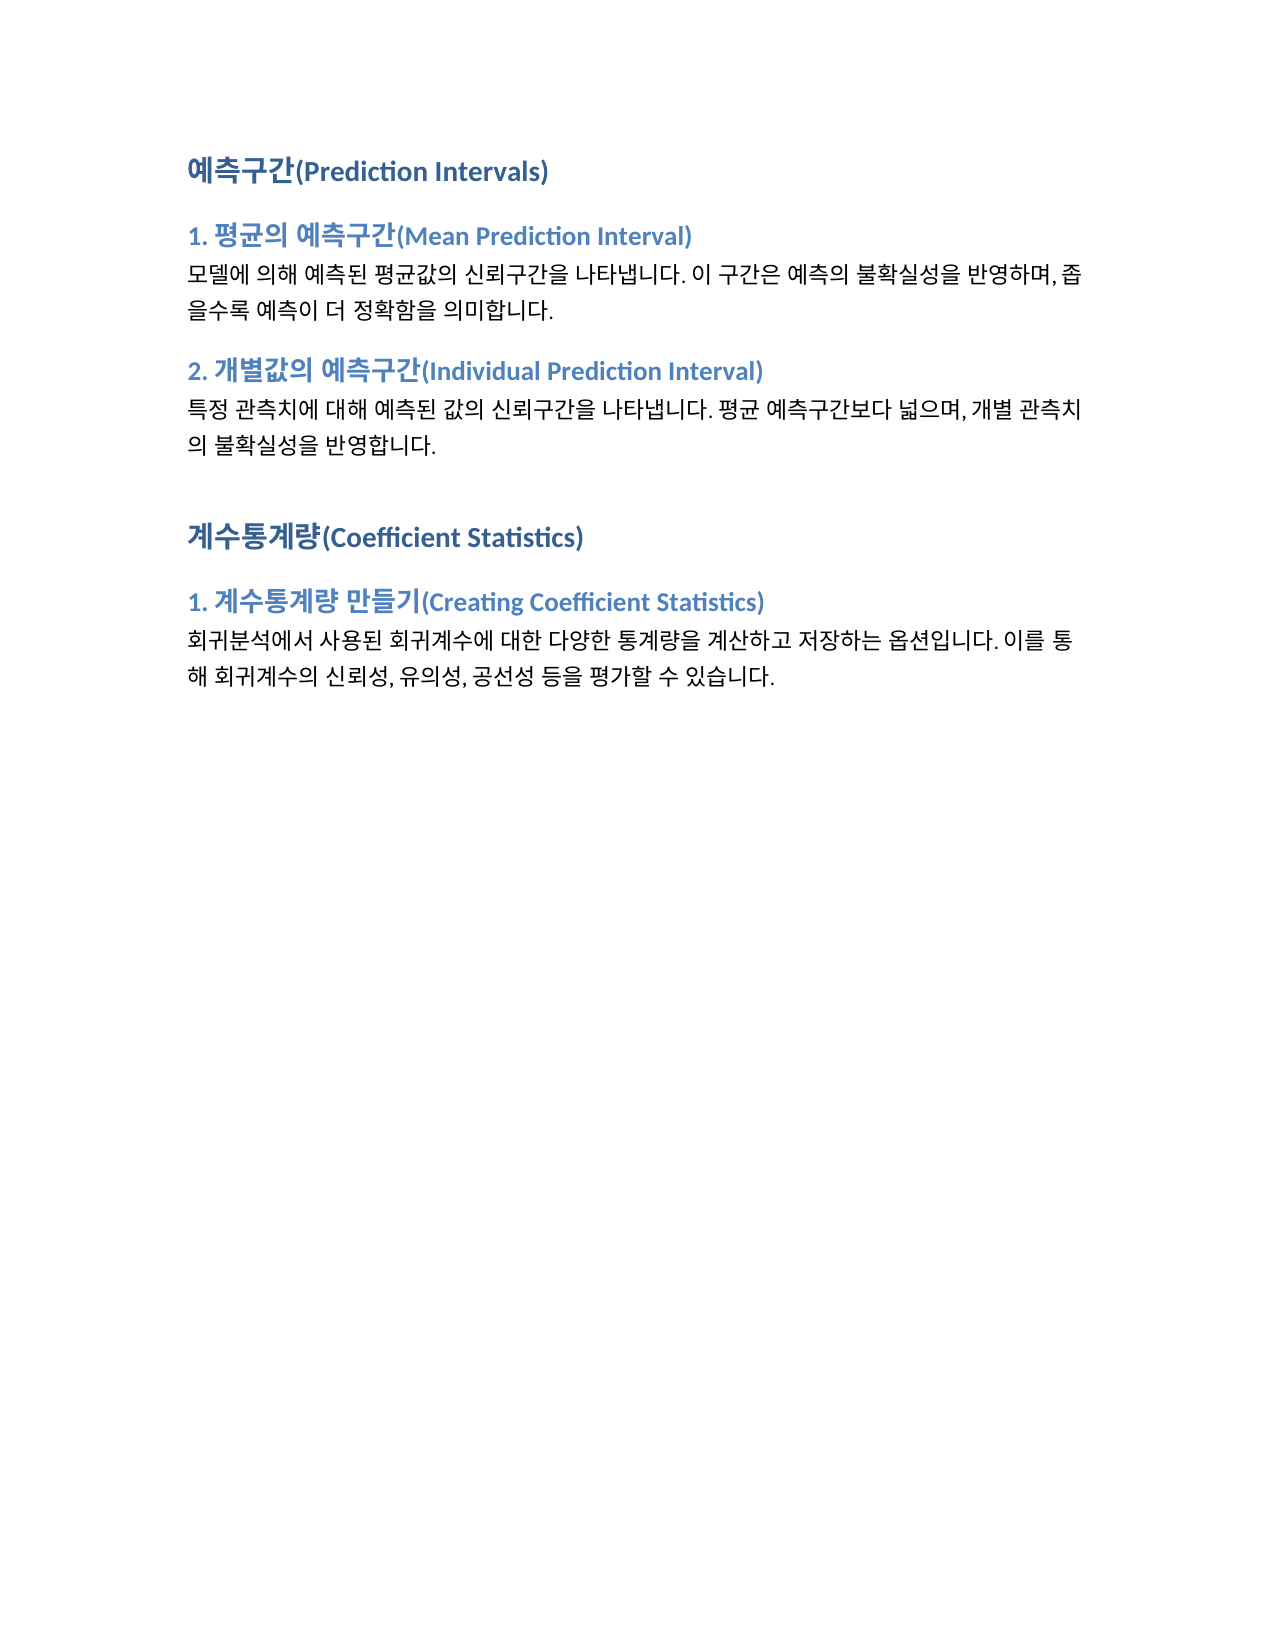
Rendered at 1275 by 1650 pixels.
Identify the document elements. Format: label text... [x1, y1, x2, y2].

subtitle 1. 평균의 예측구간(Mean Prediction Interval) [187, 216, 1087, 253]
text 회귀분석에서 사용된 회귀계수에 대한 다양한 통계량을 계산하고 저장하는 옵션입니다. 이를 통해 회귀계수의 신뢰성, 유의성, 공선성 등을 평가할 수 있습니다. [187, 625, 1087, 692]
text 특정 관측치에 대해 예측된 값의 신뢰구간을 나타냅니다. 평균 예측구간보다 넓으며, 개별 관측치의 불확실성을 반영합니다. [187, 394, 1087, 461]
subtitle 2. 개별값의 예측구간(Individual Prediction Interval) [187, 352, 1087, 388]
subtitle 예측구간(Prediction Intervals) [187, 150, 1087, 190]
text 모델에 의해 예측된 평균값의 신뢰구간을 나타냅니다. 이 구간은 예측의 불확실성을 반영하며, 좁을수록 예측이 더 정확함을 의미합니다. [187, 259, 1087, 326]
subtitle 계수통계량(Coefficient Statistics) [187, 516, 1087, 556]
subtitle 1. 계수통계량 만들기(Creating Coefficient Statistics) [187, 582, 1087, 619]
